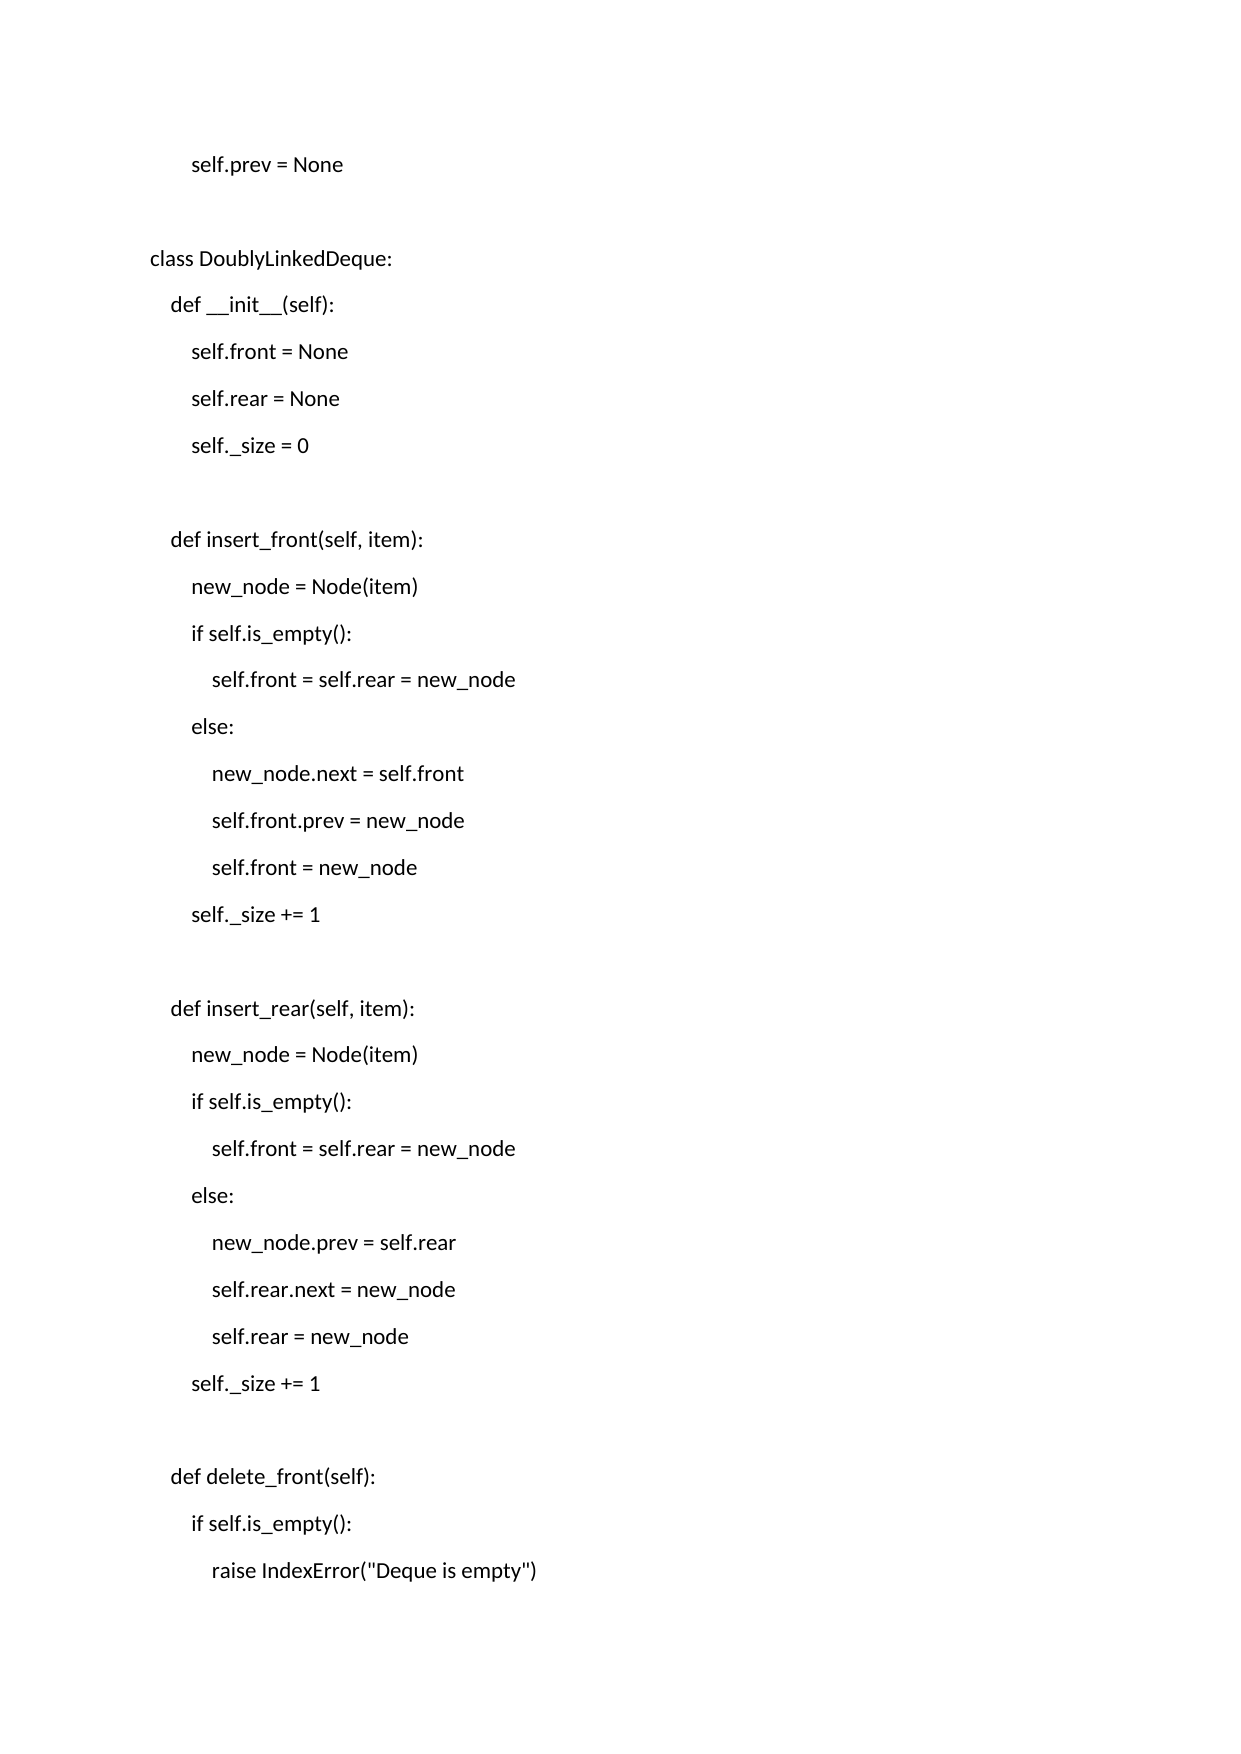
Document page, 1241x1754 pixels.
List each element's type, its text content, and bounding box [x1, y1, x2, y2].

text new_node.prev = self.rear [150, 1228, 1090, 1256]
text self.rear.next = new_node [150, 1275, 1090, 1303]
text self.rear = None [150, 384, 1090, 412]
text else: [150, 1181, 1090, 1209]
text def __init__(self): [150, 291, 1090, 319]
text self.rear = new_node [150, 1322, 1090, 1350]
text self.front.prev = new_node [150, 806, 1090, 834]
text self.front = new_node [150, 853, 1090, 881]
text self.front = self.rear = new_node [150, 1134, 1090, 1162]
text new_node = Node(item) [150, 572, 1090, 600]
text else: [150, 712, 1090, 741]
text class DoublyLinkedDeque: [150, 244, 1090, 272]
text self._size = 0 [150, 431, 1090, 459]
text if self.is_empty(): [150, 1509, 1090, 1537]
text self._size += 1 [150, 900, 1090, 928]
text new_node.next = self.front [150, 759, 1090, 787]
text self.prev = None [150, 150, 1090, 178]
text self.front = None [150, 337, 1090, 366]
text self._size += 1 [150, 1369, 1090, 1397]
text def insert_front(self, item): [150, 525, 1090, 553]
text new_node = Node(item) [150, 1041, 1090, 1069]
text if self.is_empty(): [150, 619, 1090, 647]
text self.front = self.rear = new_node [150, 666, 1090, 694]
text if self.is_empty(): [150, 1087, 1090, 1116]
text def delete_front(self): [150, 1462, 1090, 1491]
text raise IndexError("Deque is empty") [150, 1556, 1090, 1584]
text def insert_rear(self, item): [150, 994, 1090, 1022]
